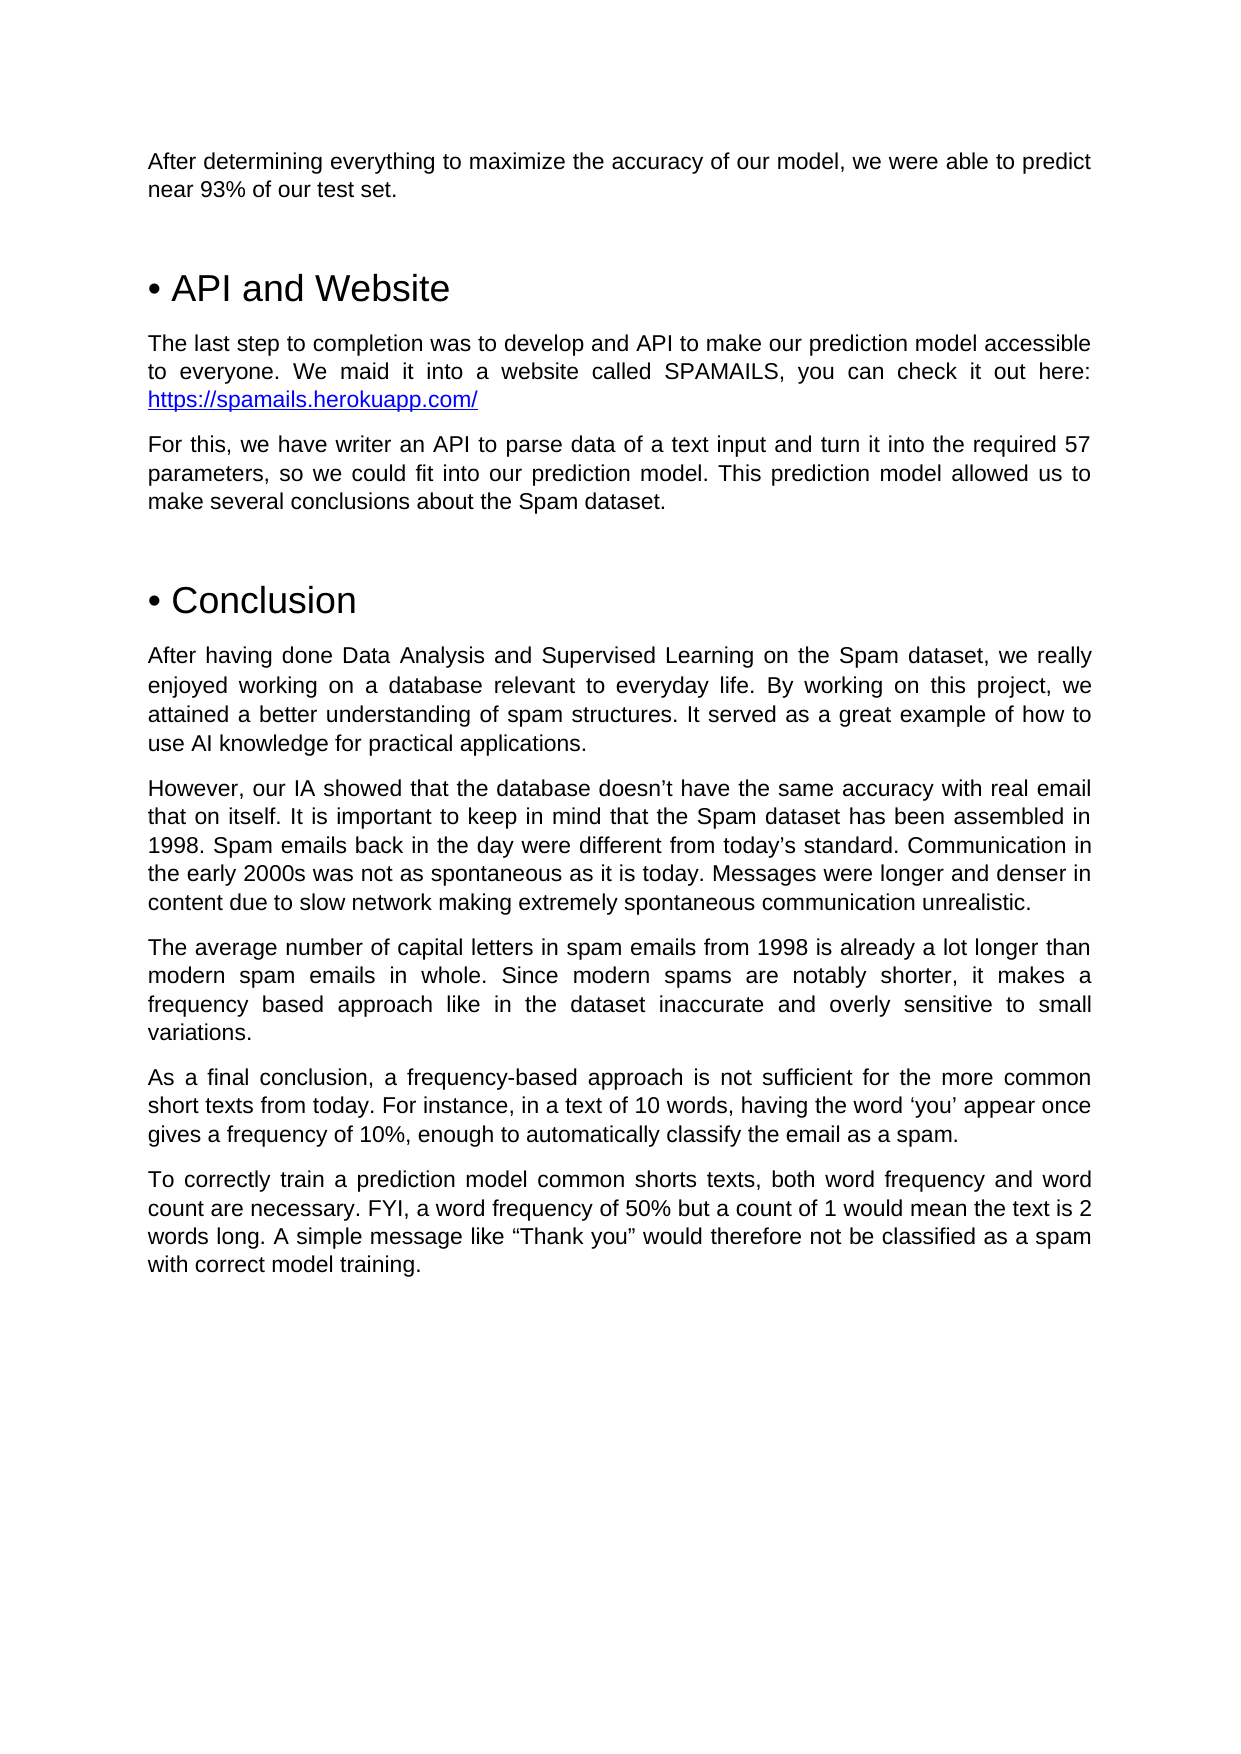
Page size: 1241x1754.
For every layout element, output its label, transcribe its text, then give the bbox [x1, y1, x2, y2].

text The average number of capital letters in spam emails from 1998 is already a lot longer than modern spam emails in whole. Since modern spams are notably shorter, it makes a frequency based approach like in the dataset inaccurate and overly sensitive to small variations. [148, 934, 1093, 1045]
text After determining everything to maximize the accuracy of our model, we were able to predict near 93% of our test set. [148, 148, 1093, 202]
text The last step to completion was to develop and API to make our prediction model accessible to everyone. We maid it into a website called SPAMAILS, you can check it out here: https://spamails.herokuapp.com/ [148, 329, 1093, 413]
text To correctly train a prediction model common shorts texts, both word frequency and word count are necessary. FYI, a word frequency of 50% but a count of 1 would mean the text is 2 words long. A simple message like “Thank you” would therefore not be classified as a spam with correct model training. [148, 1166, 1093, 1278]
text However, our IA showed that the database doesn’t have the same accuracy with real email that on itself. It is important to keep in mind that the Spam dataset has been assembled in 1998. Spam emails back in the day were different from today’s standard. Communication in the early 2000s was not as spontaneous as it is today. Messages were longer and denser in content due to slow network making extremely spontaneous communication unrealistic. [148, 775, 1093, 915]
text • Conclusion [148, 578, 1093, 622]
text • API and Website [148, 266, 1093, 309]
text As a final conclusion, a frequency-based approach is not sufficient for the more common short texts from today. For instance, in a text of 10 words, having the word ‘you’ appear once gives a frequency of 10%, enough to automatically classify the email as a spam. [148, 1064, 1093, 1147]
text For this, we have writer an API to parse data of a text input and turn it into the required 57 parameters, so we could fit into our prediction model. This prediction model allowed us to make several conclusions about the Spam dataset. [148, 431, 1093, 515]
text After having done Data Analysis and Supervised Learning on the Spam dataset, we really enjoyed working on a database relevant to everyday life. By working on this project, we attained a better understanding of spam structures. It served as a great example of how to use AI knowledge for practical applications. [148, 642, 1093, 756]
